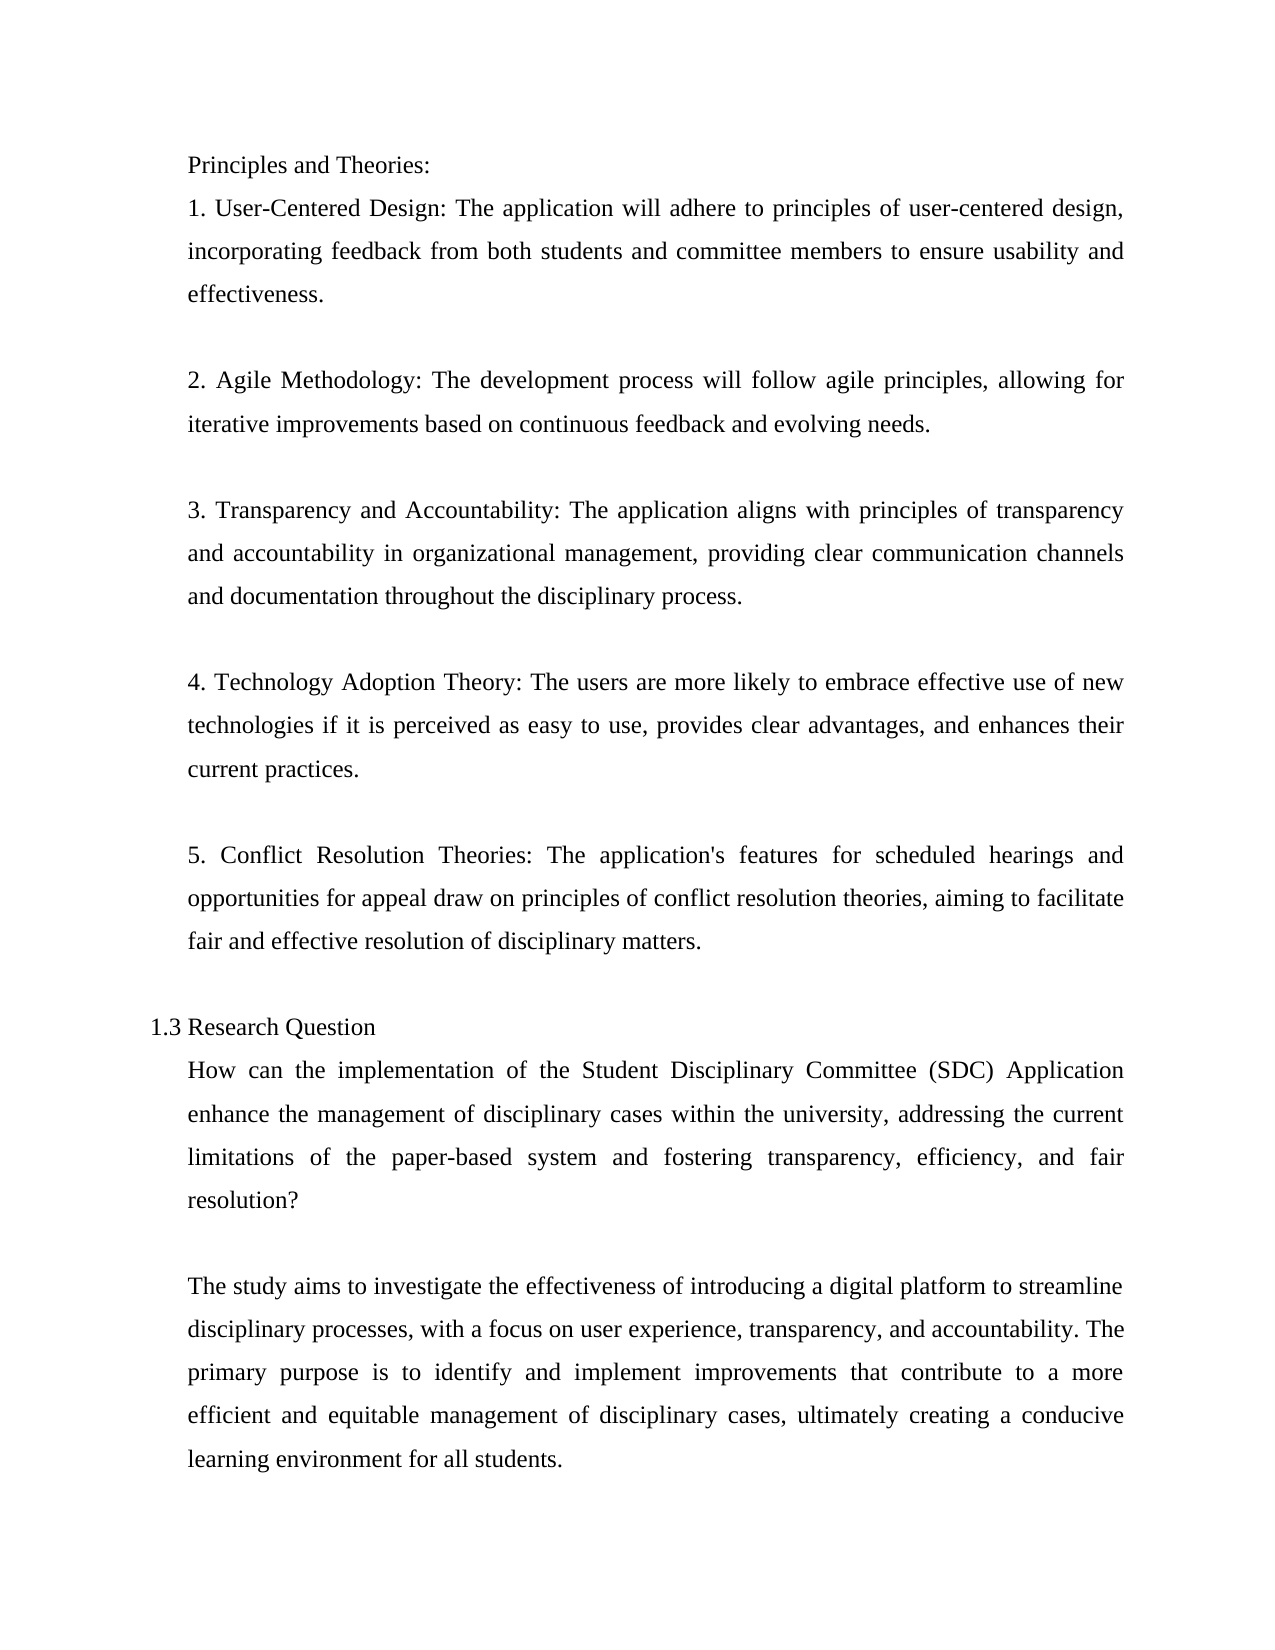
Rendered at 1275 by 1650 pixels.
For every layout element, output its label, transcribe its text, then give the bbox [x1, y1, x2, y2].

text The study aims to investigate the effectiveness of introducing a digital platform to streamline disciplinary processes, with a focus on user experience, transparency, and accountability. The primary purpose is to identify and implement improvements that contribute to a more efficient and equitable management of disciplinary cases, ultimately creating a conducive learning environment for all students. [187, 1271, 1125, 1472]
list Research Question [150, 1012, 1125, 1041]
text Principles and Theories: [187, 150, 1125, 179]
text 5. Conflict Resolution Theories: The application's features for scheduled hearings and opportunities for appeal draw on principles of conflict resolution theories, aiming to facilitate fair and effective resolution of disciplinary matters. [187, 840, 1125, 955]
text 4. Technology Adoption Theory: The users are more likely to embrace effective use of new technologies if it is perceived as easy to use, provides clear advantages, and enhances their current practices. [187, 667, 1125, 782]
text 2. Agile Methodology: The development process will follow agile principles, allowing for iterative improvements based on continuous feedback and evolving needs. [187, 366, 1125, 437]
text 1. User-Centered Design: The application will adhere to principles of user-centered design, incorporating feedback from both students and committee members to ensure usability and effectiveness. [187, 193, 1125, 308]
text 3. Transparency and Accountability: The application aligns with principles of transparency and accountability in organizational management, providing clear communication channels and documentation throughout the disciplinary process. [187, 495, 1125, 610]
text How can the implementation of the Student Disciplinary Committee (SDC) Application enhance the management of disciplinary cases within the university, addressing the current limitations of the paper-based system and fostering transparency, efficiency, and fair resolution? [187, 1056, 1125, 1214]
